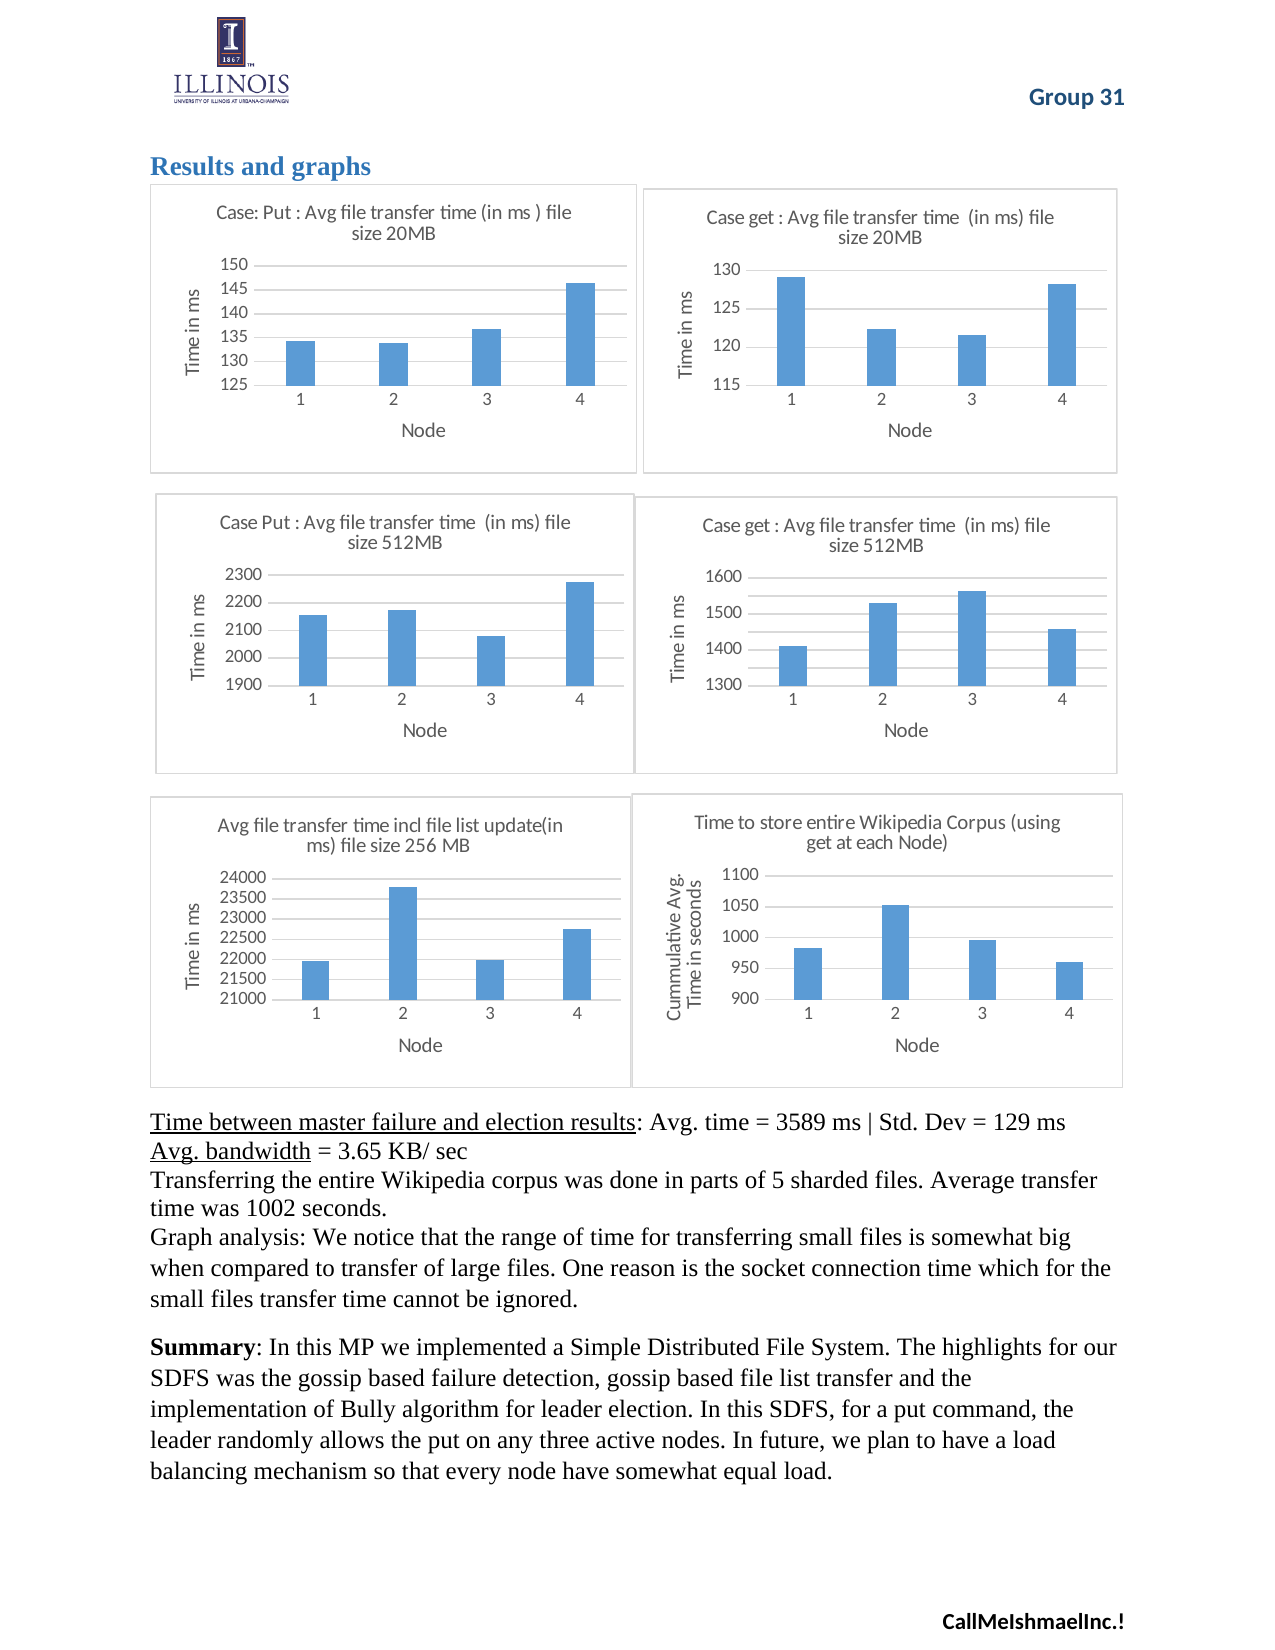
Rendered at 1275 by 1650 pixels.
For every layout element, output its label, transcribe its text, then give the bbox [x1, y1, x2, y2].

text Summary: In this MP we implemented a Simple Distributed File System. The highlights for our SDFS was the gossip based failure detection, gossip based file list transfer and the implementation of Bully algorithm for leader election. In this SDFS, for a put command, the leader randomly allows the put on any three active nodes. In future, we plan to have a load balancing mechanism so that every node have somewhat equal load. [150, 1332, 1125, 1485]
picture [172, 15, 291, 105]
text Transferring the entire Wikipedia corpus was done in parts of 5 sharded files. Average transfer time was 1002 seconds. [150, 1165, 1125, 1222]
text Graph analysis: We notice that the range of time for transferring small files is somewhat big when compared to transfer of large files. One reason is the socket connection time which for the small files transfer time cannot be ignored. [150, 1222, 1125, 1313]
text Avg. bandwidth = 3.65 KB/ sec [150, 1136, 1125, 1165]
subtitle Results and graphs [150, 150, 1125, 181]
text Time between master failure and election results: Avg. time = 3589 ms | Std. Dev = 129 ms [150, 1107, 1125, 1136]
